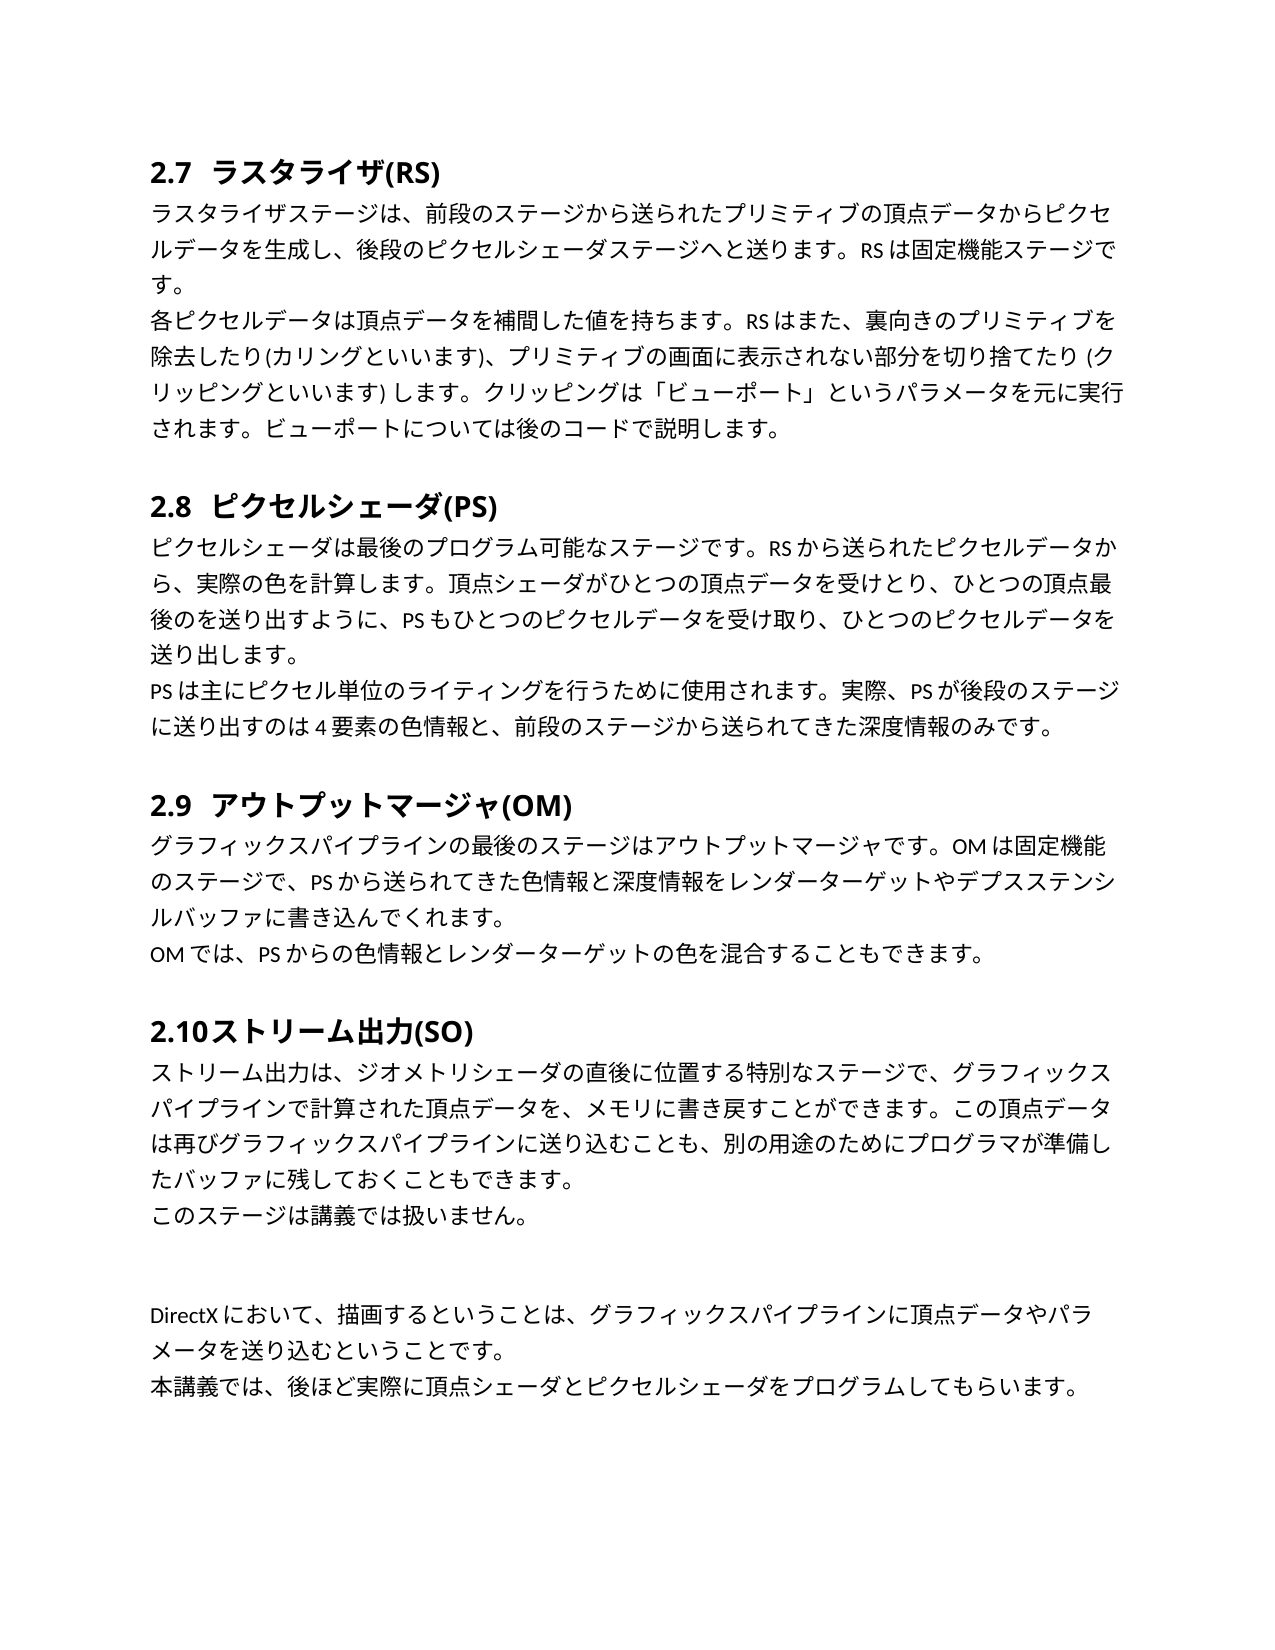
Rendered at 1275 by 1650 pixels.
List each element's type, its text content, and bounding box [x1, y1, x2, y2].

subtitle アウトプットマージャ(OM) [150, 782, 1125, 825]
text ストリーム出力は、ジオメトリシェーダの直後に位置する特別なステージで、グラフィックスパイプラインで計算された頂点データを、メモリに書き戻すことができます。この頂点データは再びグラフィックスパイプラインに送り込むことも、別の用途のためにプログラマが準備したバッファに残しておくこともできます。 このステージは講義では扱いません。 [150, 1054, 1125, 1231]
text グラフィックスパイプラインの最後のステージはアウトプットマージャです。OMは固定機能のステージで、PSから送られてきた色情報と深度情報をレンダーターゲットやデプスステンシルバッファに書き込んでくれます。 OMでは、PSからの色情報とレンダーターゲットの色を混合することもできます。 [150, 828, 1125, 969]
subtitle ピクセルシェーダ(PS) [150, 484, 1125, 526]
text DirectXにおいて、描画するということは、グラフィックスパイプラインに頂点データやパラメータを送り込むということです。 本講義では、後ほど実際に頂点シェーダとピクセルシェーダをプログラムしてもらいます。 [150, 1297, 1125, 1402]
subtitle ストリーム出力(SO) [150, 1009, 1125, 1051]
text ラスタライザステージは、前段のステージから送られたプリミティブの頂点データからピクセルデータを生成し、後段のピクセルシェーダステージへと送ります。RSは固定機能ステージです。 各ピクセルデータは頂点データを補間した値を持ちます。RSはまた、裏向きのプリミティブを除去したり(カリングといいます)、プリミティブの画面に表示されない部分を切り捨てたり (クリッピングといいます) します。クリッピングは「ビューポート」というパラメータを元に実行されます。ビューポートについては後のコードで説明します。 [150, 196, 1125, 444]
text ピクセルシェーダは最後のプログラム可能なステージです。RSから送られたピクセルデータから、実際の色を計算します。頂点シェーダがひとつの頂点データを受けとり、ひとつの頂点最後のを送り出すように、PSもひとつのピクセルデータを受け取り、ひとつのピクセルデータを送り出します。 PSは主にピクセル単位のライティングを行うために使用されます。実際、PSが後段のステージに送り出すのは4要素の色情報と、前段のステージから送られてきた深度情報のみです。 [150, 530, 1125, 742]
subtitle ラスタライザ(RS) [150, 150, 1125, 192]
